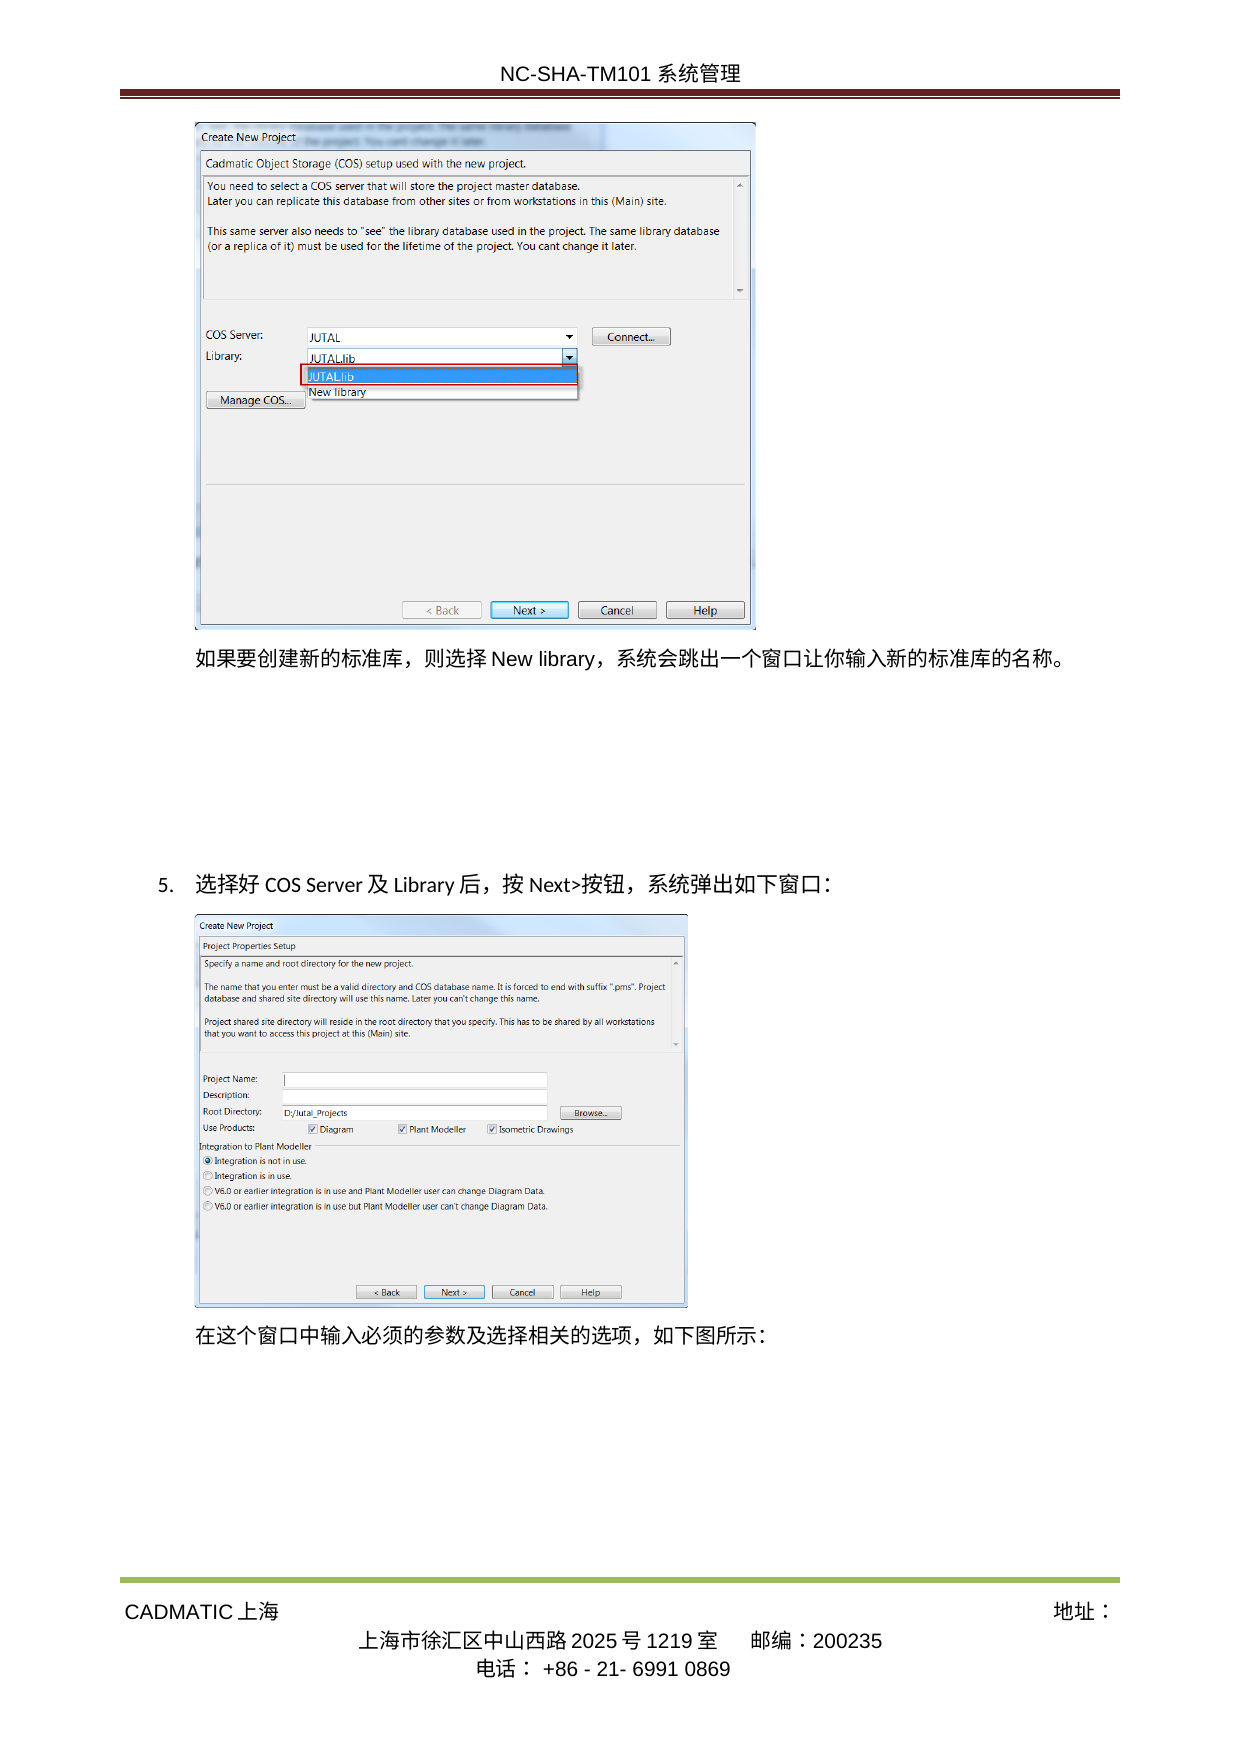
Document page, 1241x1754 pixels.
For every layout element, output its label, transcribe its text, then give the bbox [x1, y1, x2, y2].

text 如果要创建新的标准库，则选择New library，系统会跳出一个窗口让你输入新的标准库的名称。 [120, 642, 1120, 672]
picture [194, 914, 688, 1308]
picture [194, 122, 756, 630]
text 在这个窗口中输入必须的参数及选择相关的选项，如下图所示： [120, 1320, 1120, 1350]
list 选择好COS Server及Library后，按Next>按钮，系统弹出如下窗口： [157, 867, 1120, 898]
